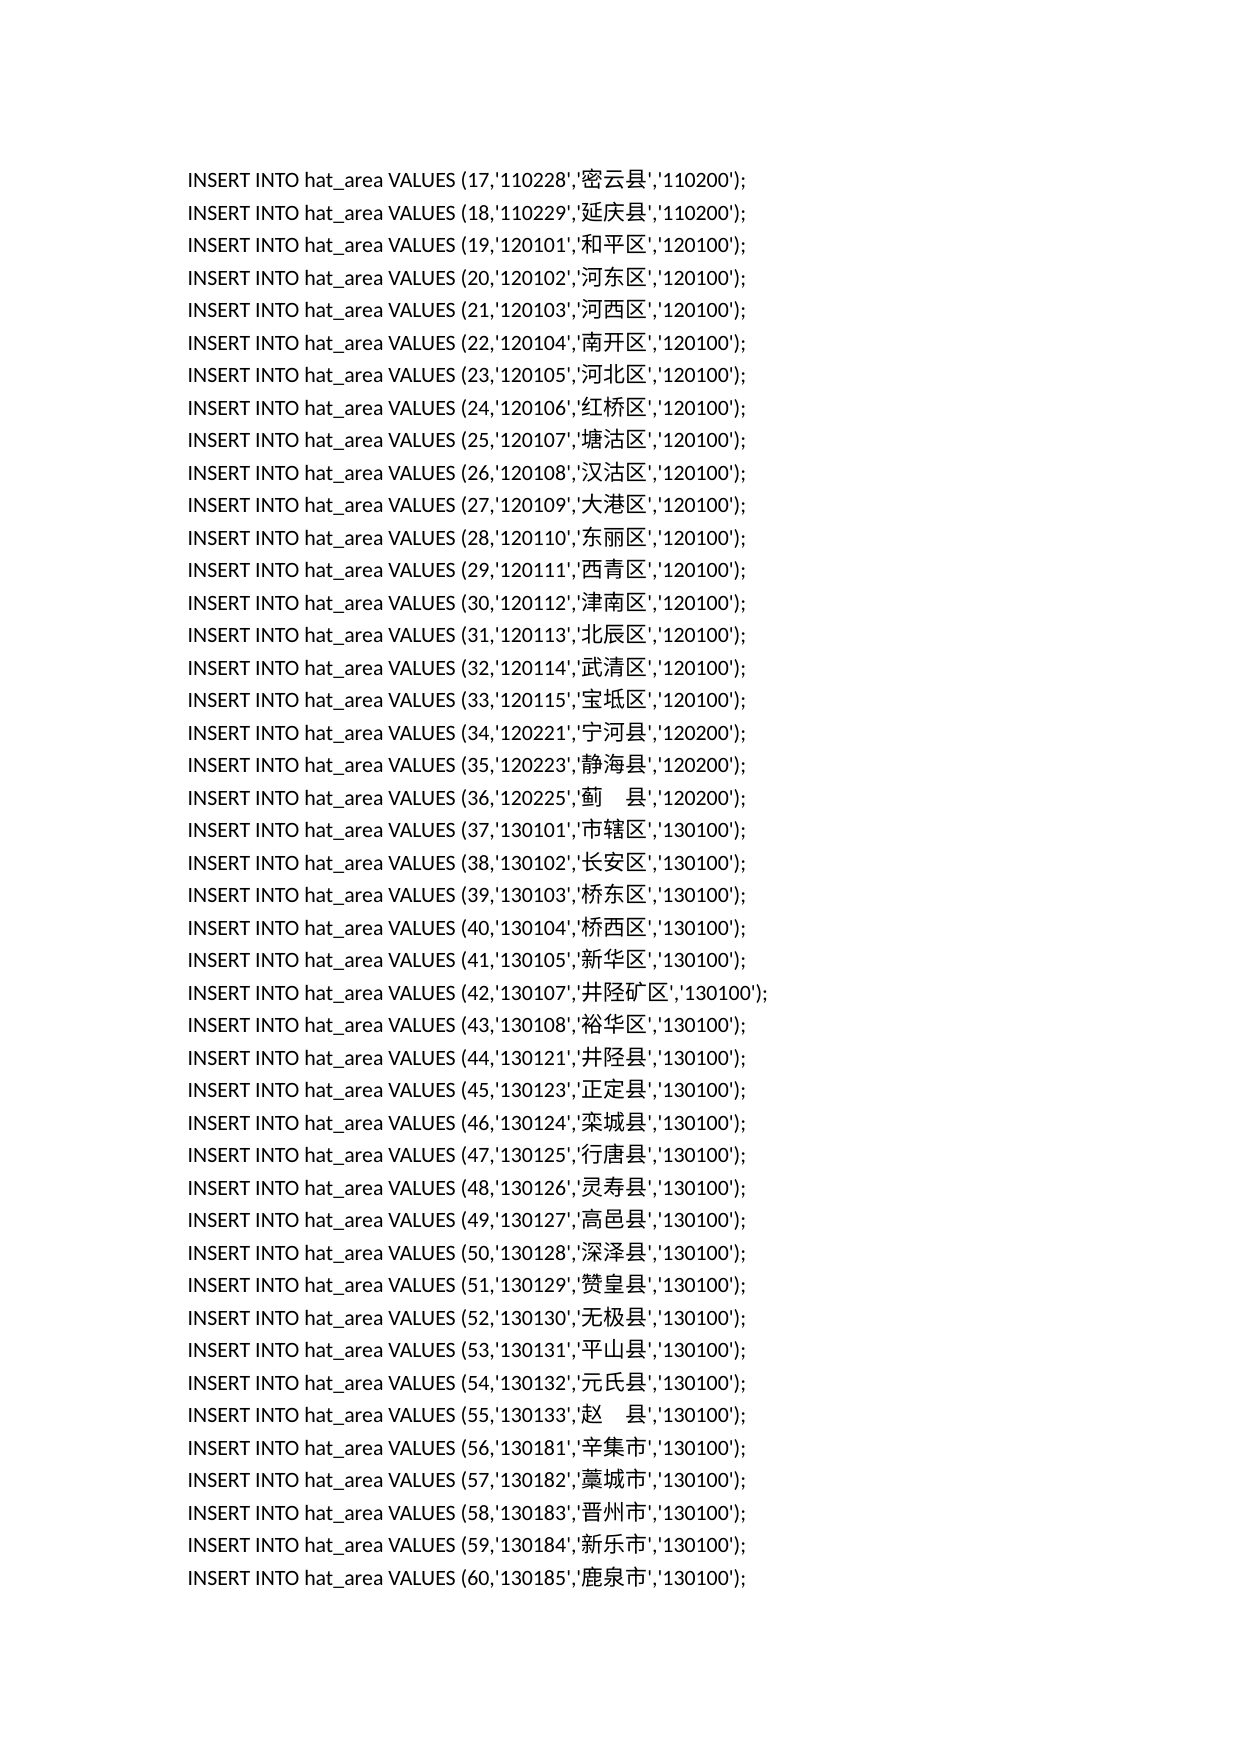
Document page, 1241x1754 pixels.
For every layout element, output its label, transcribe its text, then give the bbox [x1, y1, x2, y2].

text INSERT INTO hat_area VALUES (46,'130124','栾城县','130100'); [187, 1104, 1053, 1137]
text INSERT INTO hat_area VALUES (36,'120225','蓟 县','120200'); [187, 779, 1053, 812]
text INSERT INTO hat_area VALUES (32,'120114','武清区','120100'); [187, 649, 1053, 682]
text INSERT INTO hat_area VALUES (44,'130121','井陉县','130100'); [187, 1039, 1053, 1072]
text INSERT INTO hat_area VALUES (30,'120112','津南区','120100'); [187, 584, 1053, 617]
text INSERT INTO hat_area VALUES (18,'110229','延庆县','110200'); [187, 194, 1053, 227]
text INSERT INTO hat_area VALUES (28,'120110','东丽区','120100'); [187, 519, 1053, 552]
text INSERT INTO hat_area VALUES (40,'130104','桥西区','130100'); [187, 909, 1053, 942]
text INSERT INTO hat_area VALUES (21,'120103','河西区','120100'); [187, 292, 1053, 324]
text INSERT INTO hat_area VALUES (53,'130131','平山县','130100'); [187, 1332, 1053, 1364]
text INSERT INTO hat_area VALUES (42,'130107','井陉矿区','130100'); [187, 974, 1053, 1007]
text INSERT INTO hat_area VALUES (24,'120106','红桥区','120100'); [187, 389, 1053, 422]
text INSERT INTO hat_area VALUES (39,'130103','桥东区','130100'); [187, 877, 1053, 909]
text INSERT INTO hat_area VALUES (25,'120107','塘沽区','120100'); [187, 422, 1053, 454]
text INSERT INTO hat_area VALUES (38,'130102','长安区','130100'); [187, 844, 1053, 877]
text INSERT INTO hat_area VALUES (54,'130132','元氏县','130100'); [187, 1364, 1053, 1397]
text INSERT INTO hat_area VALUES (33,'120115','宝坻区','120100'); [187, 682, 1053, 714]
text INSERT INTO hat_area VALUES (48,'130126','灵寿县','130100'); [187, 1169, 1053, 1202]
text INSERT INTO hat_area VALUES (58,'130183','晋州市','130100'); [187, 1494, 1053, 1527]
text INSERT INTO hat_area VALUES (22,'120104','南开区','120100'); [187, 324, 1053, 357]
text INSERT INTO hat_area VALUES (26,'120108','汉沽区','120100'); [187, 454, 1053, 487]
text INSERT INTO hat_area VALUES (50,'130128','深泽县','130100'); [187, 1234, 1053, 1267]
text INSERT INTO hat_area VALUES (45,'130123','正定县','130100'); [187, 1072, 1053, 1104]
text INSERT INTO hat_area VALUES (23,'120105','河北区','120100'); [187, 357, 1053, 389]
text INSERT INTO hat_area VALUES (51,'130129','赞皇县','130100'); [187, 1267, 1053, 1299]
text INSERT INTO hat_area VALUES (20,'120102','河东区','120100'); [187, 259, 1053, 292]
text INSERT INTO hat_area VALUES (60,'130185','鹿泉市','130100'); [187, 1559, 1053, 1592]
text INSERT INTO hat_area VALUES (55,'130133','赵 县','130100'); [187, 1397, 1053, 1429]
text INSERT INTO hat_area VALUES (43,'130108','裕华区','130100'); [187, 1007, 1053, 1039]
text INSERT INTO hat_area VALUES (41,'130105','新华区','130100'); [187, 942, 1053, 974]
text INSERT INTO hat_area VALUES (29,'120111','西青区','120100'); [187, 552, 1053, 584]
text INSERT INTO hat_area VALUES (52,'130130','无极县','130100'); [187, 1299, 1053, 1332]
text INSERT INTO hat_area VALUES (17,'110228','密云县','110200'); [187, 162, 1053, 194]
text INSERT INTO hat_area VALUES (49,'130127','高邑县','130100'); [187, 1202, 1053, 1234]
text INSERT INTO hat_area VALUES (34,'120221','宁河县','120200'); [187, 714, 1053, 747]
text INSERT INTO hat_area VALUES (19,'120101','和平区','120100'); [187, 227, 1053, 259]
text INSERT INTO hat_area VALUES (31,'120113','北辰区','120100'); [187, 617, 1053, 649]
text INSERT INTO hat_area VALUES (47,'130125','行唐县','130100'); [187, 1137, 1053, 1169]
text INSERT INTO hat_area VALUES (56,'130181','辛集市','130100'); [187, 1429, 1053, 1462]
text INSERT INTO hat_area VALUES (27,'120109','大港区','120100'); [187, 487, 1053, 519]
text INSERT INTO hat_area VALUES (59,'130184','新乐市','130100'); [187, 1527, 1053, 1559]
text INSERT INTO hat_area VALUES (37,'130101','市辖区','130100'); [187, 812, 1053, 844]
text INSERT INTO hat_area VALUES (57,'130182','藁城市','130100'); [187, 1462, 1053, 1494]
text INSERT INTO hat_area VALUES (35,'120223','静海县','120200'); [187, 747, 1053, 779]
